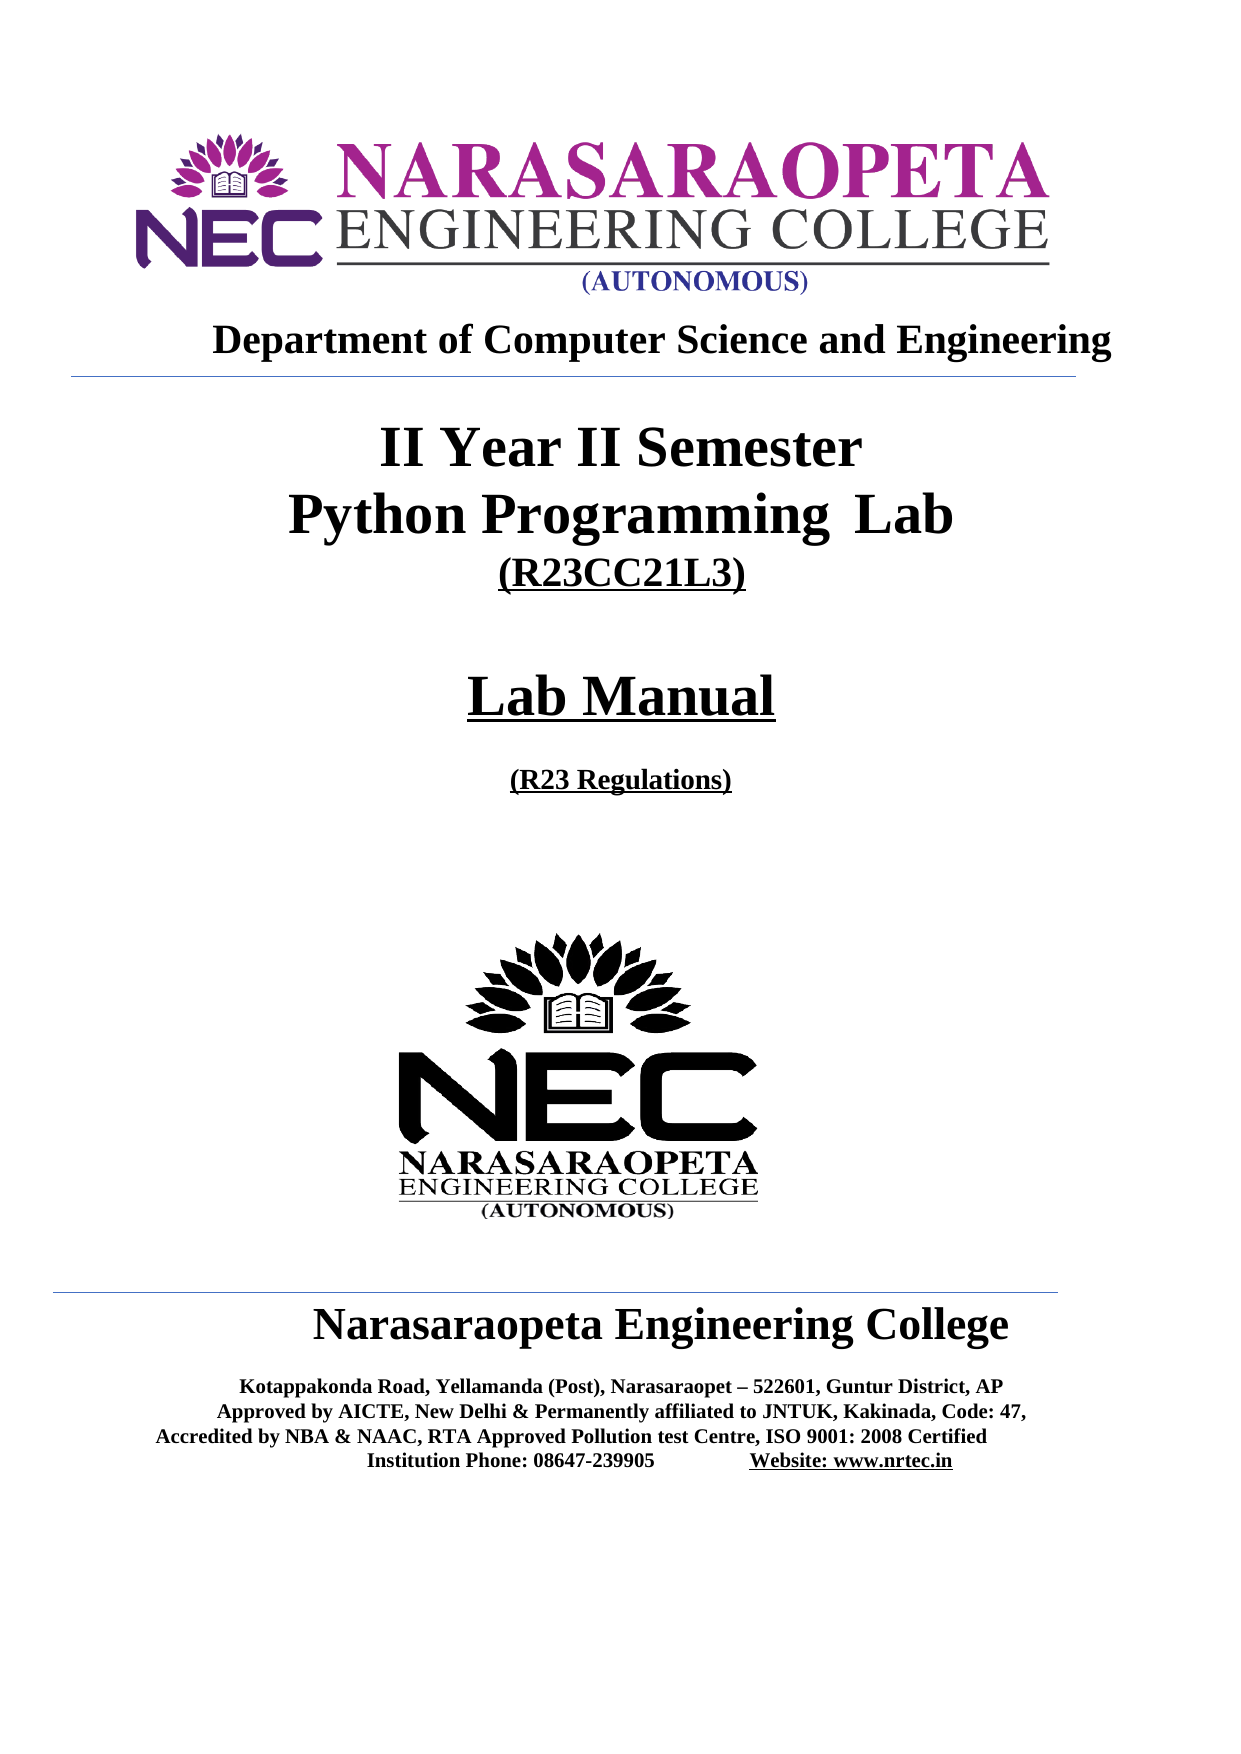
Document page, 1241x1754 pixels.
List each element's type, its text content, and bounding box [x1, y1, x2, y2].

title II Year II Semester Python Programming Lab [286, 412, 956, 546]
picture [135, 133, 1050, 295]
text (R23CC21L3) [107, 547, 1137, 595]
text Narasaraopeta Engineering College [313, 1297, 1137, 1349]
title Lab Manual [107, 661, 1136, 728]
picture [398, 933, 758, 1219]
text Kotappakonda Road, Yellamanda (Post), Narasaraopet – 522601, Guntur District, AP Approved by AICTE, New Delhi & Permanently affiliated to JNTUK, Kakinada, Code: 47, [217, 1374, 1081, 1423]
text Accredited by NBA & NAAC, RTA Approved Pollution test Centre, ISO 9001: 2008 Certified Institution Phone: 08647-239905 Website: www.nrtec.in [155, 1424, 1081, 1472]
text (R23 Regulations) [107, 762, 1134, 796]
text Department of Computer Science and Engineering [212, 314, 1137, 362]
